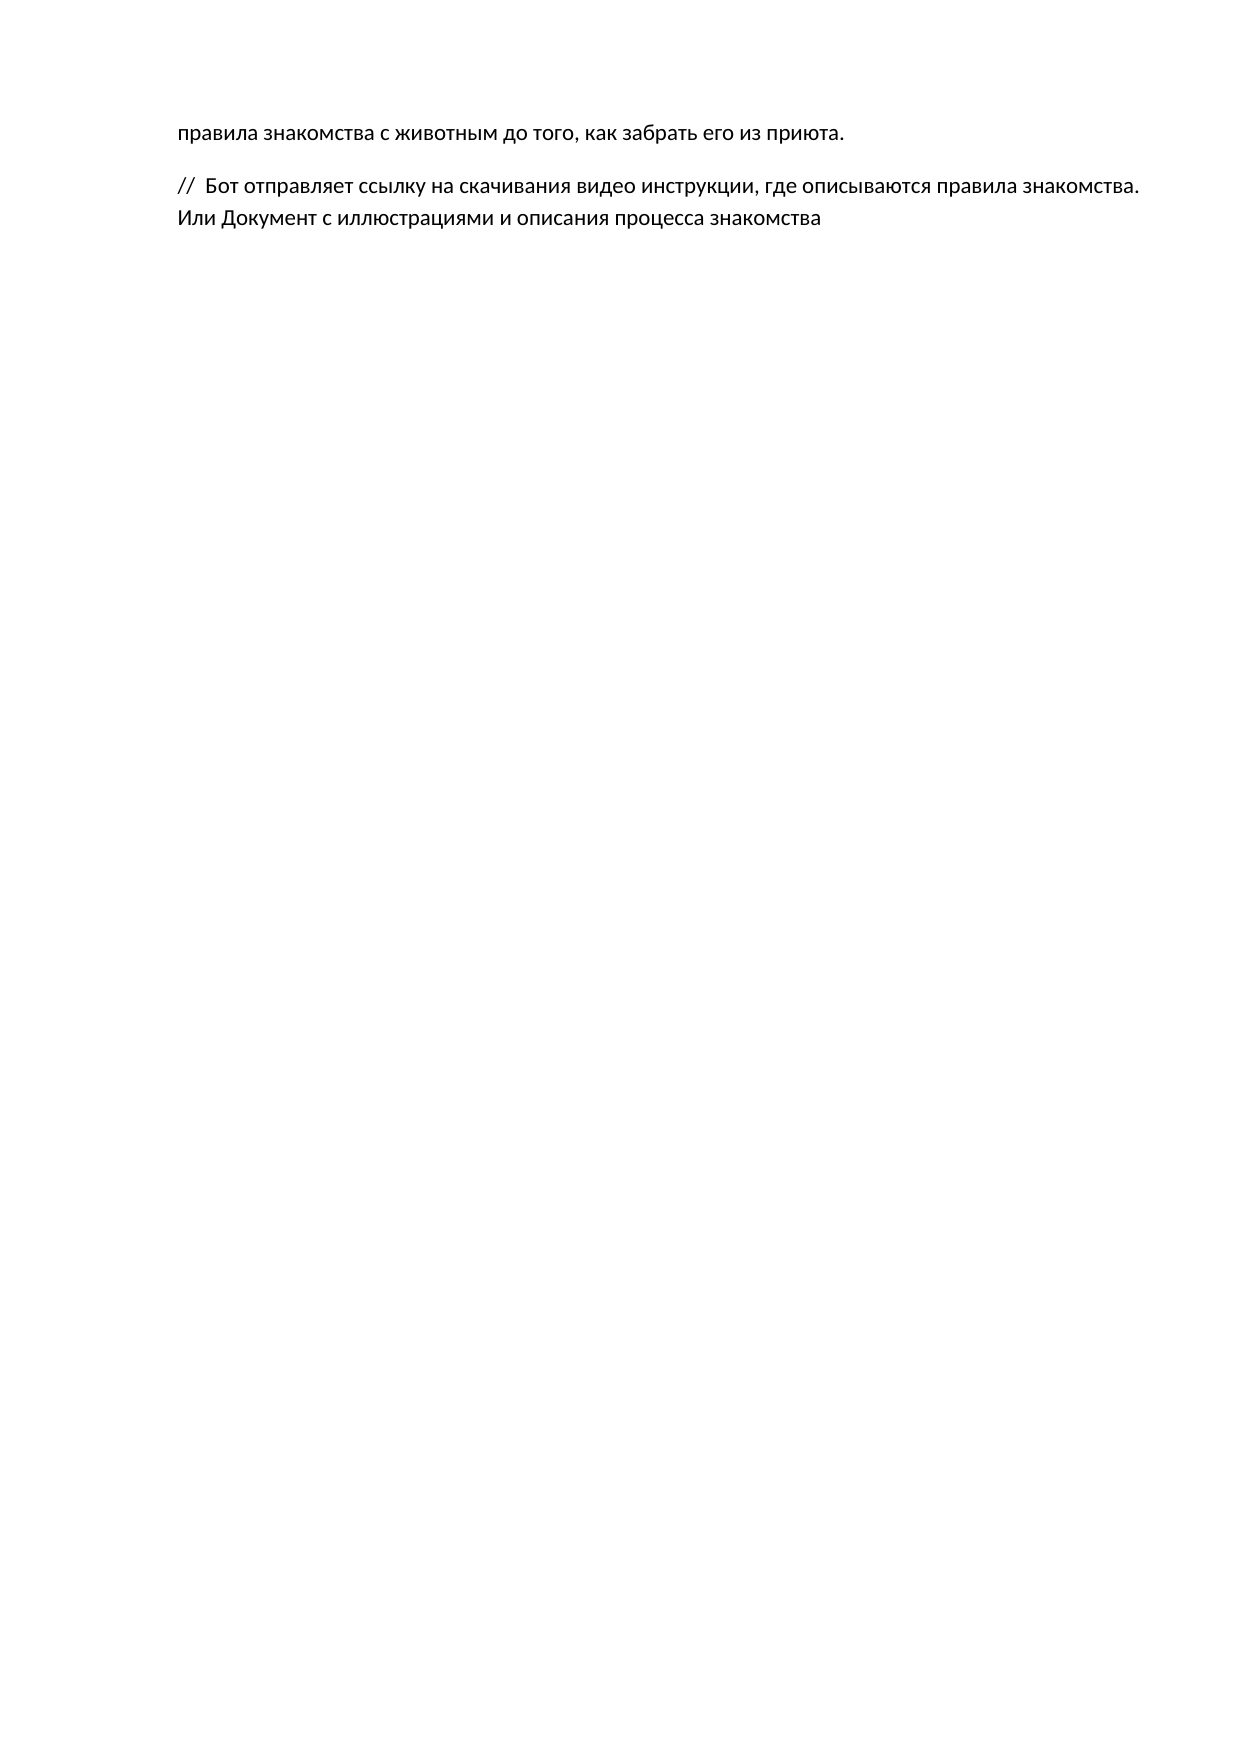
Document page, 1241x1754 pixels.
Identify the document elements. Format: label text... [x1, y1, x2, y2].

text правила знакомства с животным до того, как забрать его из приюта. [177, 118, 1152, 146]
text // Бот отправляет ссылку на скачивания видео инструкции, где описываются правила знакомства. Или Документ с иллюстрациями и описания процесса знакомства [177, 171, 1152, 231]
